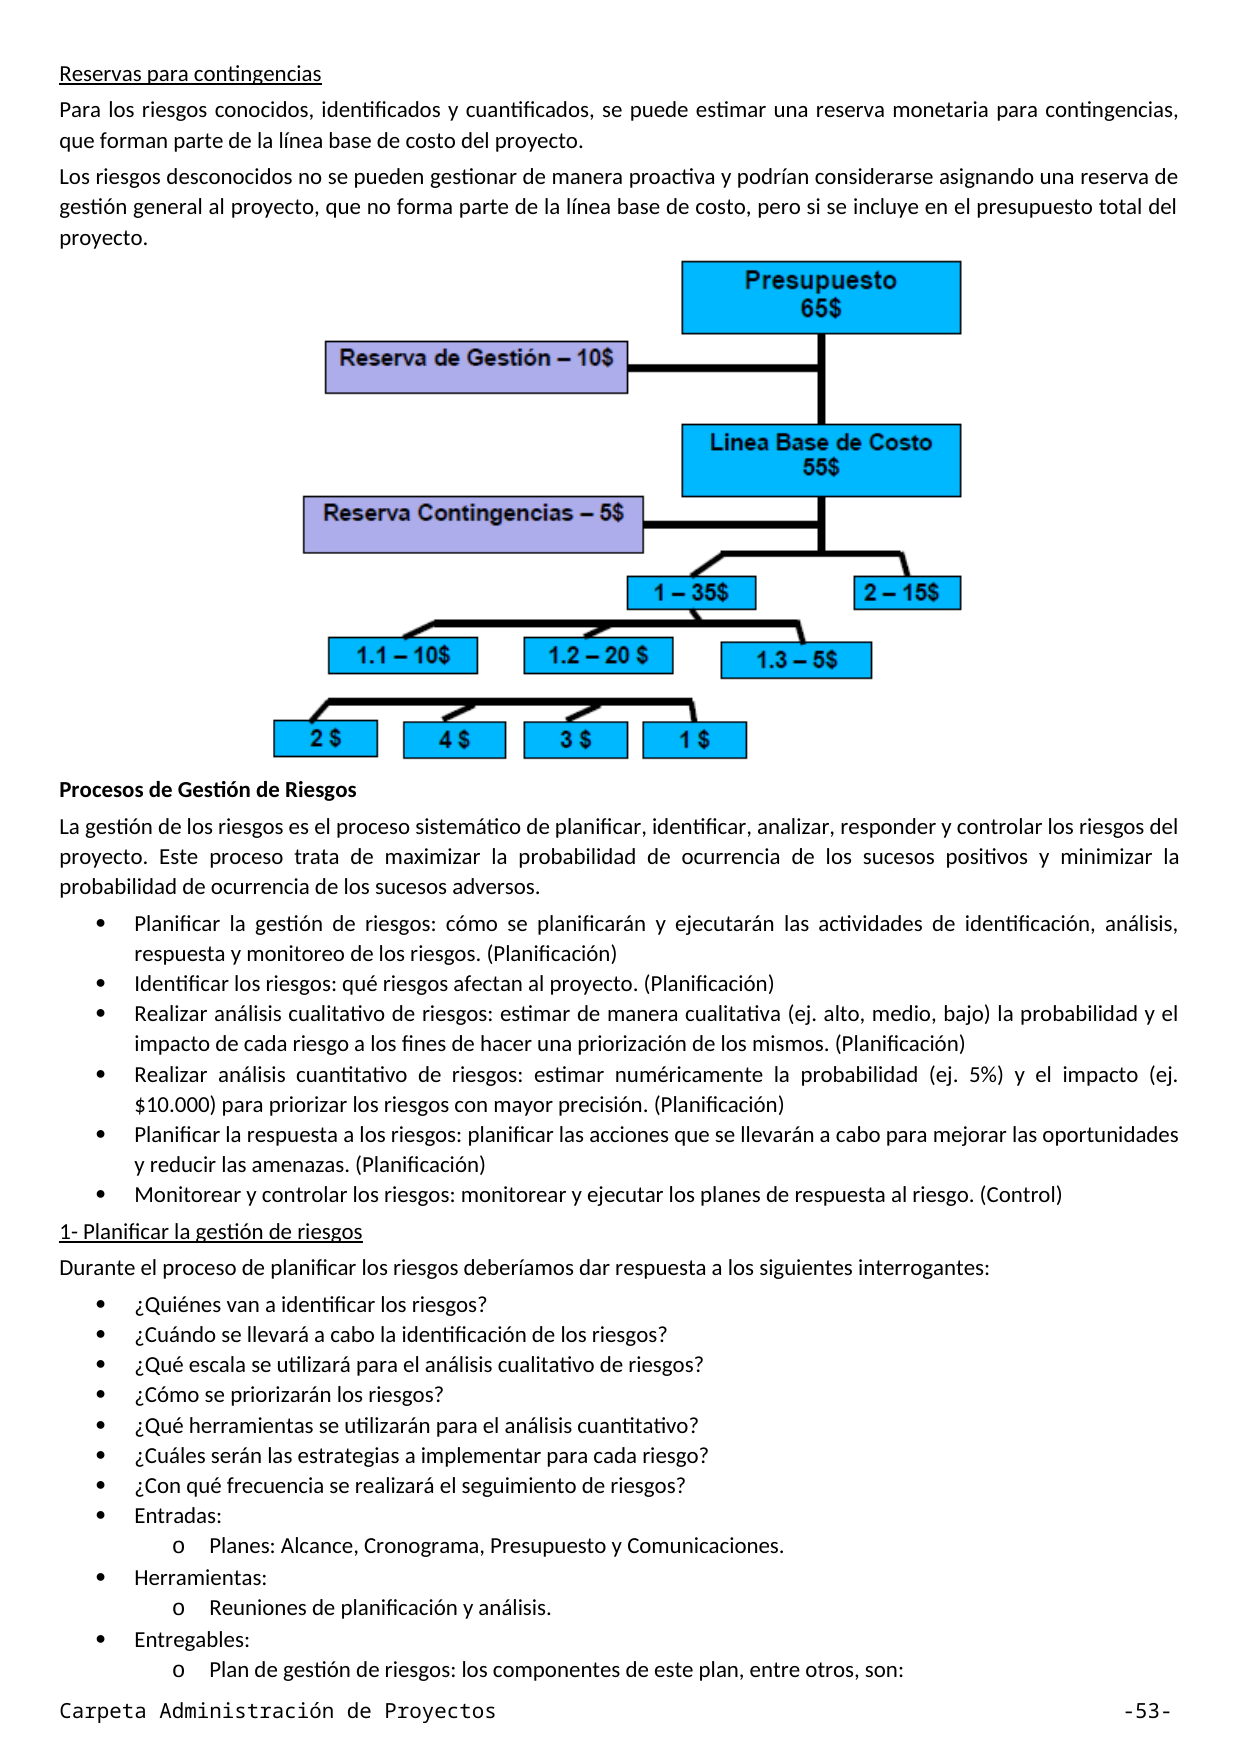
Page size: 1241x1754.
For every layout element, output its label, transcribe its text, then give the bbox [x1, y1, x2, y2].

list Plan de gestión de riesgos: los componentes de este plan, entre otros, son: [172, 1655, 1181, 1684]
list Planes: Alcance, Cronograma, Presupuesto y Comunicaciones. [172, 1532, 1181, 1561]
list Planificar la gestión de riesgos: cómo se planificarán y ejecutarán las actividades de identificación, análisis, respuesta y monitoreo de los riesgos. (Planificación) [97, 909, 1181, 967]
list Entradas: [97, 1501, 1181, 1529]
text La gestión de los riesgos es el proceso sistemático de planificar, identificar, analizar, responder y controlar los riesgos del proyecto. Este proceso trata de maximizar la probabilidad de ocurrencia de los sucesos positivos y minimizar la probabilidad de ocurrencia de los sucesos adversos. [59, 812, 1181, 900]
list Planificar la respuesta a los riesgos: planificar las acciones que se llevarán a cabo para mejorar las oportunidades y reducir las amenazas. (Planificación) [97, 1120, 1181, 1178]
list ¿Quiénes van a identificar los riesgos? [97, 1290, 1181, 1318]
list Herramientas: [97, 1563, 1181, 1591]
list ¿Cuándo se llevará a cabo la identificación de los riesgos? [97, 1320, 1181, 1348]
list Reuniones de planificación y análisis. [172, 1593, 1181, 1622]
text Para los riesgos conocidos, identificados y cuantificados, se puede estimar una reserva monetaria para contingencias, que forman parte de la línea base de costo del proyecto. [59, 96, 1181, 154]
text Durante el proceso de planificar los riesgos deberíamos dar respuesta a los siguientes interrogantes: [59, 1253, 1181, 1281]
list ¿Qué escala se utilizará para el análisis cualitativo de riesgos? [97, 1350, 1181, 1378]
text Procesos de Gestión de Riesgos [59, 775, 1181, 803]
text 1- Planificar la gestión de riesgos [59, 1217, 1181, 1245]
list Monitorear y controlar los riesgos: monitorear y ejecutar los planes de respuesta al riesgo. (Control) [97, 1181, 1181, 1208]
list ¿Con qué frecuencia se realizará el seguimiento de riesgos? [97, 1471, 1181, 1499]
list ¿Cómo se priorizarán los riesgos? [97, 1381, 1181, 1408]
list Realizar análisis cuantitativo de riesgos: estimar numéricamente la probabilidad (ej. 5%) y el impacto (ej. $10.000) para priorizar los riesgos con mayor precisión. (Planificación) [97, 1060, 1181, 1118]
list ¿Cuáles serán las estrategias a implementar para cada riesgo? [97, 1441, 1181, 1469]
text Reservas para contingencias [59, 59, 1181, 87]
list Realizar análisis cualitativo de riesgos: estimar de manera cualitativa (ej. alto, medio, bajo) la probabilidad y el impacto de cada riesgo a los fines de hacer una priorización de los mismos. (Planificación) [97, 999, 1181, 1057]
list Entregables: [97, 1625, 1181, 1653]
list ¿Qué herramientas se utilizarán para el análisis cuantitativo? [97, 1411, 1181, 1439]
list Identificar los riesgos: qué riesgos afectan al proyecto. (Planificación) [97, 969, 1181, 997]
picture [272, 259, 968, 767]
text Los riesgos desconocidos no se pueden gestionar de manera proactiva y podrían considerarse asignando una reserva de gestión general al proyecto, que no forma parte de la línea base de costo, pero si se incluye en el presupuesto total del proyecto. [59, 162, 1181, 251]
